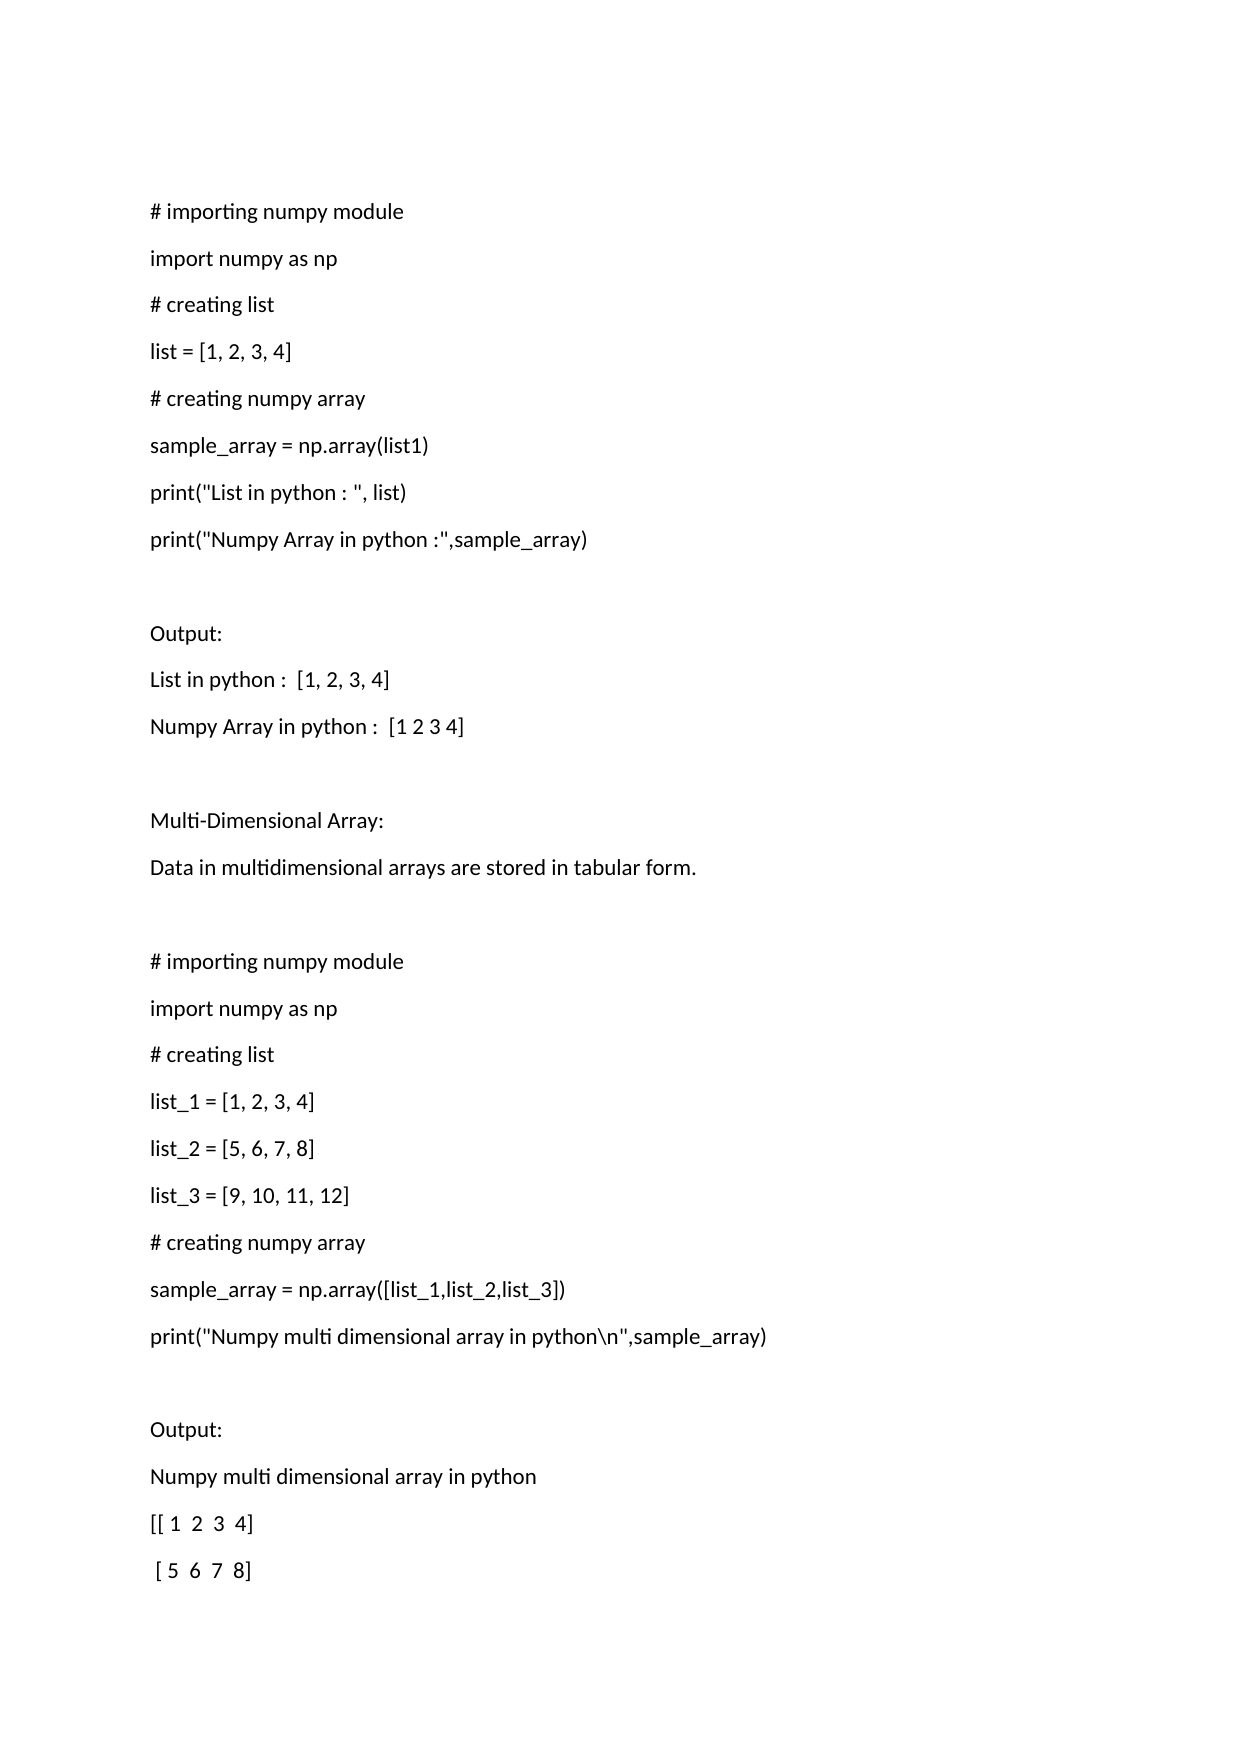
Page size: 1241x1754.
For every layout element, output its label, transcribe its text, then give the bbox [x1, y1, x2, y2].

text List in python : [1, 2, 3, 4] [150, 666, 1090, 694]
text # importing numpy module [150, 947, 1090, 975]
text list = [1, 2, 3, 4] [150, 337, 1090, 366]
text # creating list [150, 1041, 1090, 1069]
text list_1 = [1, 2, 3, 4] [150, 1087, 1090, 1116]
text print("Numpy multi dimensional array in python\n",sample_array) [150, 1322, 1090, 1350]
text print("Numpy Array in python :",sample_array) [150, 525, 1090, 553]
text [[ 1 2 3 4] [150, 1509, 1090, 1537]
text Numpy Array in python : [1 2 3 4] [150, 712, 1090, 741]
text Multi-Dimensional Array: [150, 806, 1090, 834]
text # creating numpy array [150, 384, 1090, 412]
text sample_array = np.array(list1) [150, 431, 1090, 459]
text import numpy as np [150, 994, 1090, 1022]
text Output: [150, 1416, 1090, 1444]
text print("List in python : ", list) [150, 478, 1090, 506]
text Output: [150, 619, 1090, 647]
text list_3 = [9, 10, 11, 12] [150, 1181, 1090, 1209]
text # creating numpy array [150, 1228, 1090, 1256]
text list_2 = [5, 6, 7, 8] [150, 1134, 1090, 1162]
text Data in multidimensional arrays are stored in tabular form. [150, 853, 1090, 881]
text [ 5 6 7 8] [150, 1556, 1090, 1584]
text # creating list [150, 291, 1090, 319]
text import numpy as np [150, 244, 1090, 272]
text sample_array = np.array([list_1,list_2,list_3]) [150, 1275, 1090, 1303]
text Numpy multi dimensional array in python [150, 1462, 1090, 1491]
text # importing numpy module [150, 197, 1090, 225]
